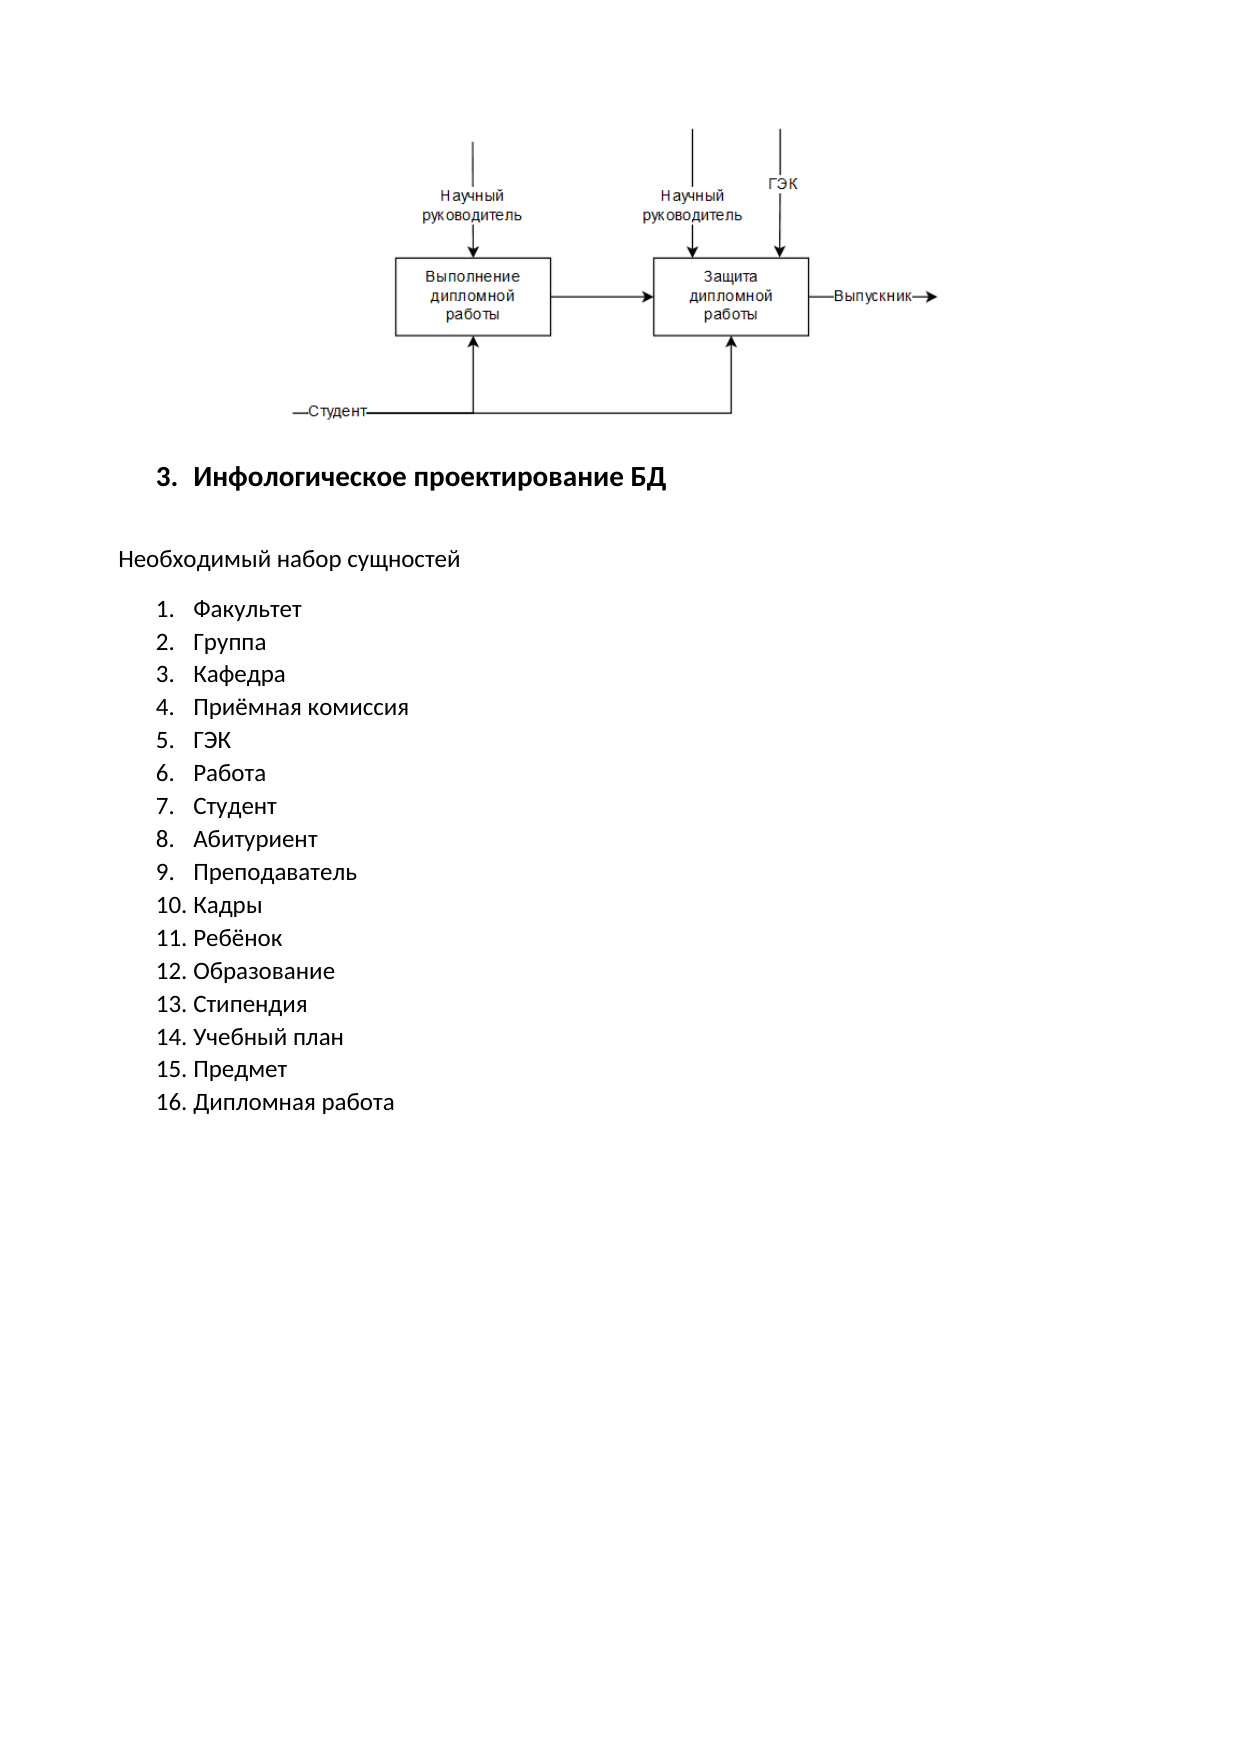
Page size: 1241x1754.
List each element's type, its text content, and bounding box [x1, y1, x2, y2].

list Абитуриент [156, 823, 1122, 854]
text Инфологическое проектирование БД [156, 458, 1122, 494]
list Кафедра [156, 659, 1122, 689]
list Учебный план [156, 1021, 1122, 1051]
list Предмет [156, 1054, 1122, 1084]
list ГЭК [156, 724, 1122, 755]
text Необходимый набор сущностей [118, 543, 1122, 574]
list Приёмная комиссия [156, 692, 1122, 722]
list Факультет [156, 593, 1122, 623]
list Работа [156, 757, 1122, 788]
list Образование [156, 955, 1122, 985]
list Преподаватель [156, 856, 1122, 887]
list Стипендия [156, 988, 1122, 1018]
list Кадры [156, 889, 1122, 919]
picture [118, 118, 1123, 440]
list Студент [156, 790, 1122, 821]
list Дипломная работа [156, 1087, 1122, 1117]
list Ребёнок [156, 922, 1122, 952]
list Группа [156, 626, 1122, 656]
